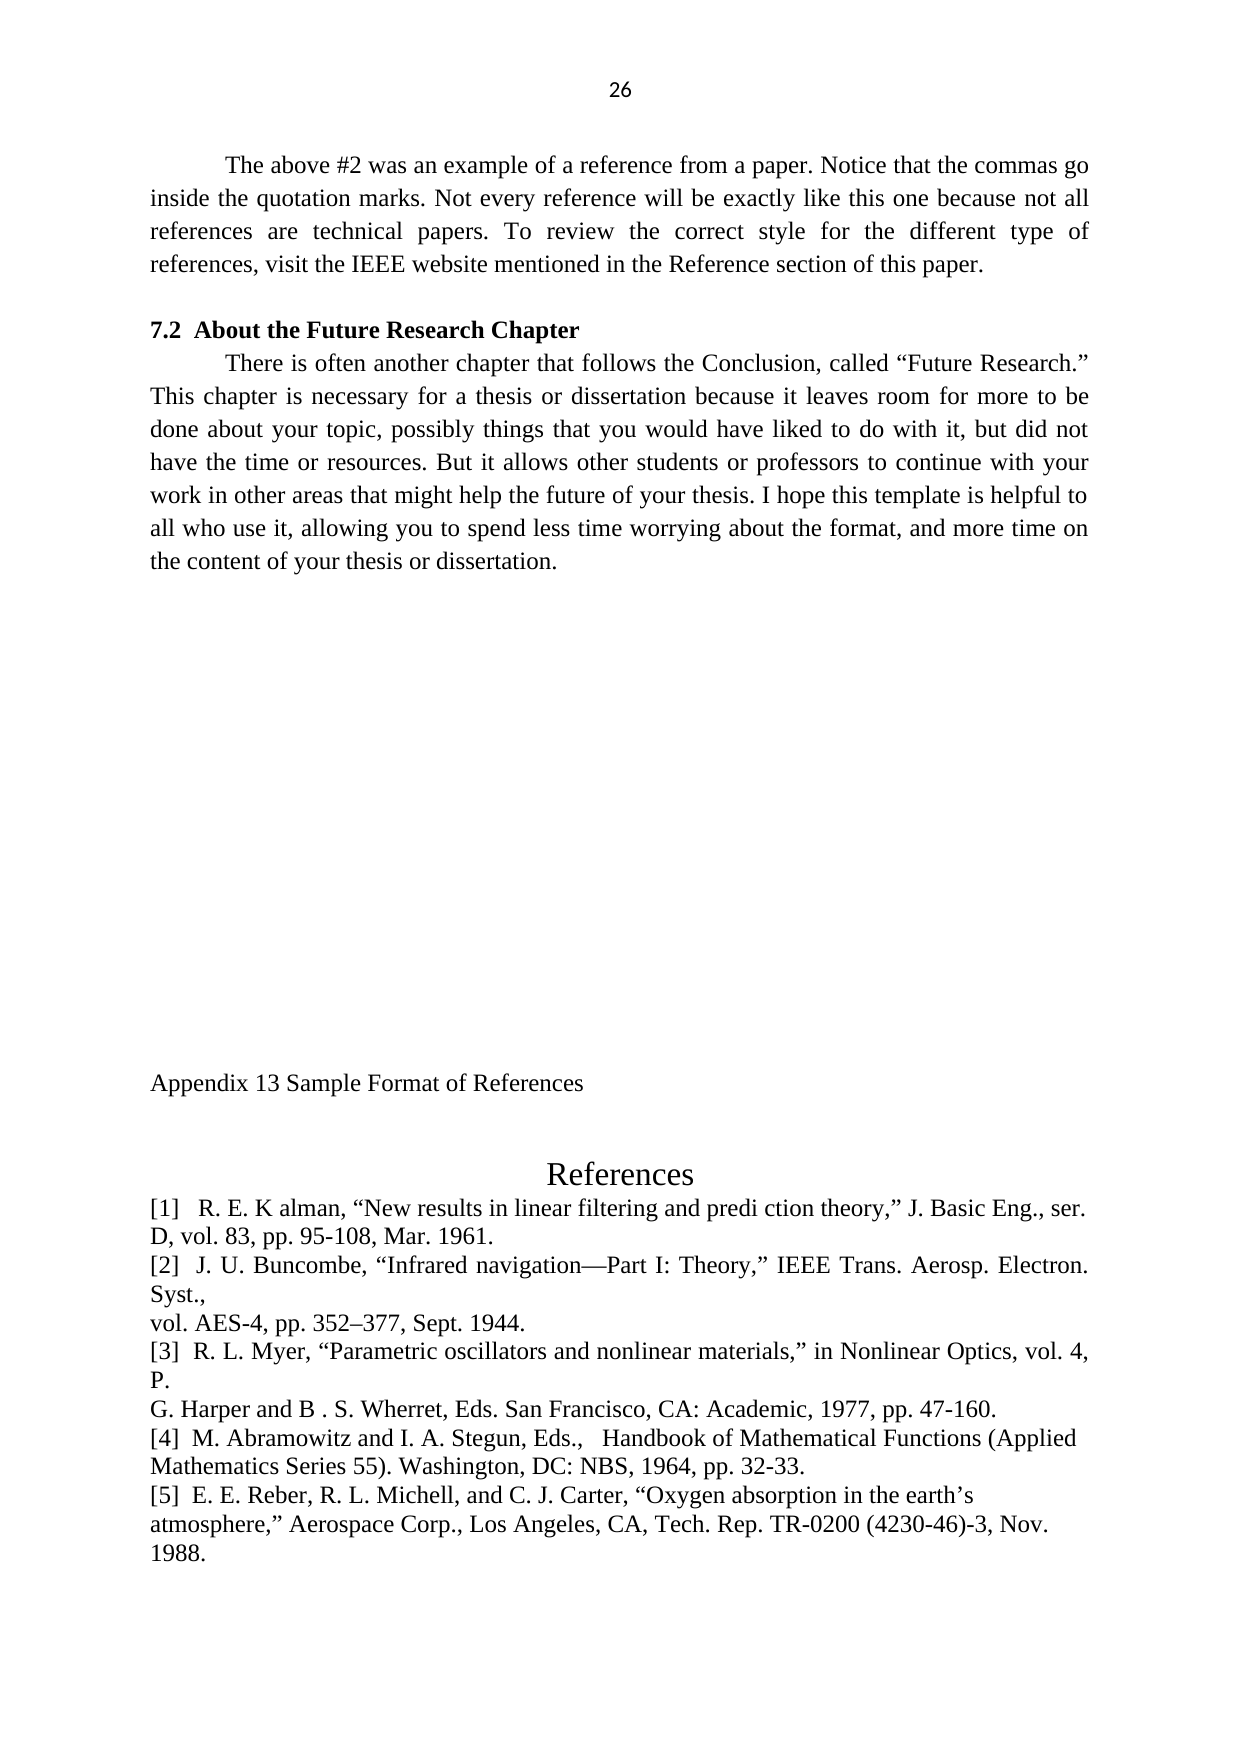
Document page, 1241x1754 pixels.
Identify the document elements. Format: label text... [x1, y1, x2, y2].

text [5] E. E. Reber, R. L. Michell, and C. J. Carter, “Oxygen absorption in the earth’s [150, 1480, 1090, 1509]
text [3] R. L. Myer, “Parametric oscillators and nonlinear materials,” in Nonlinear Optics, vol. 4, P. [150, 1336, 1090, 1394]
text vol. AES-4, pp. 352–377, Sept. 1944. [150, 1308, 1090, 1336]
text The above #2 was an example of a reference from a paper. Notice that the commas go inside the quotation marks. Not every reference will be exactly like this one because not all references are technical papers. To review the correct style for the different type of references, visit the IEEE website mentioned in the Reference section of this paper. [150, 150, 1090, 278]
text [2] J. U. Buncombe, “Infrared navigation—Part I: Theory,” IEEE Trans. Aerosp. Electron. Syst., [150, 1250, 1090, 1308]
text Mathematics Series 55). Washington, DC: NBS, 1964, pp. 32-33. [150, 1451, 1090, 1480]
text 1988. [150, 1538, 1090, 1566]
subtitle 7.2 About the Future Research Chapter [150, 315, 1090, 344]
text There is often another chapter that follows the Conclusion, called “Future Research.” This chapter is necessary for a thesis or dissertation because it leaves room for more to be done about your topic, possibly things that you would have liked to do with it, but did not have the time or resources. But it allows other students or professors to continue with your work in other areas that might help the future of your thesis. I hope this template is helpful to all who use it, allowing you to spend less time worrying about the format, and more time on the content of your thesis or dissertation. [150, 348, 1090, 575]
text D, vol. 83, pp. 95-108, Mar. 1961. [150, 1221, 1090, 1250]
text G. Harper and B . S. Wherret, Eds. San Francisco, CA: Academic, 1977, pp. 47-160. [150, 1394, 1090, 1423]
text [1] R. E. K alman, “New results in linear filtering and predi ction theory,” J. Basic Eng., ser. [150, 1193, 1090, 1221]
text Appendix 13 Sample Format of References [150, 1068, 1090, 1097]
text atmosphere,” Aerospace Corp., Los Angeles, CA, Tech. Rep. TR-0200 (4230-46)-3, Nov. [150, 1509, 1090, 1538]
text [4] M. Abramowitz and I. A. Stegun, Eds., Handbook of Mathematical Functions (Applied [150, 1423, 1090, 1451]
text References [150, 1154, 1090, 1193]
